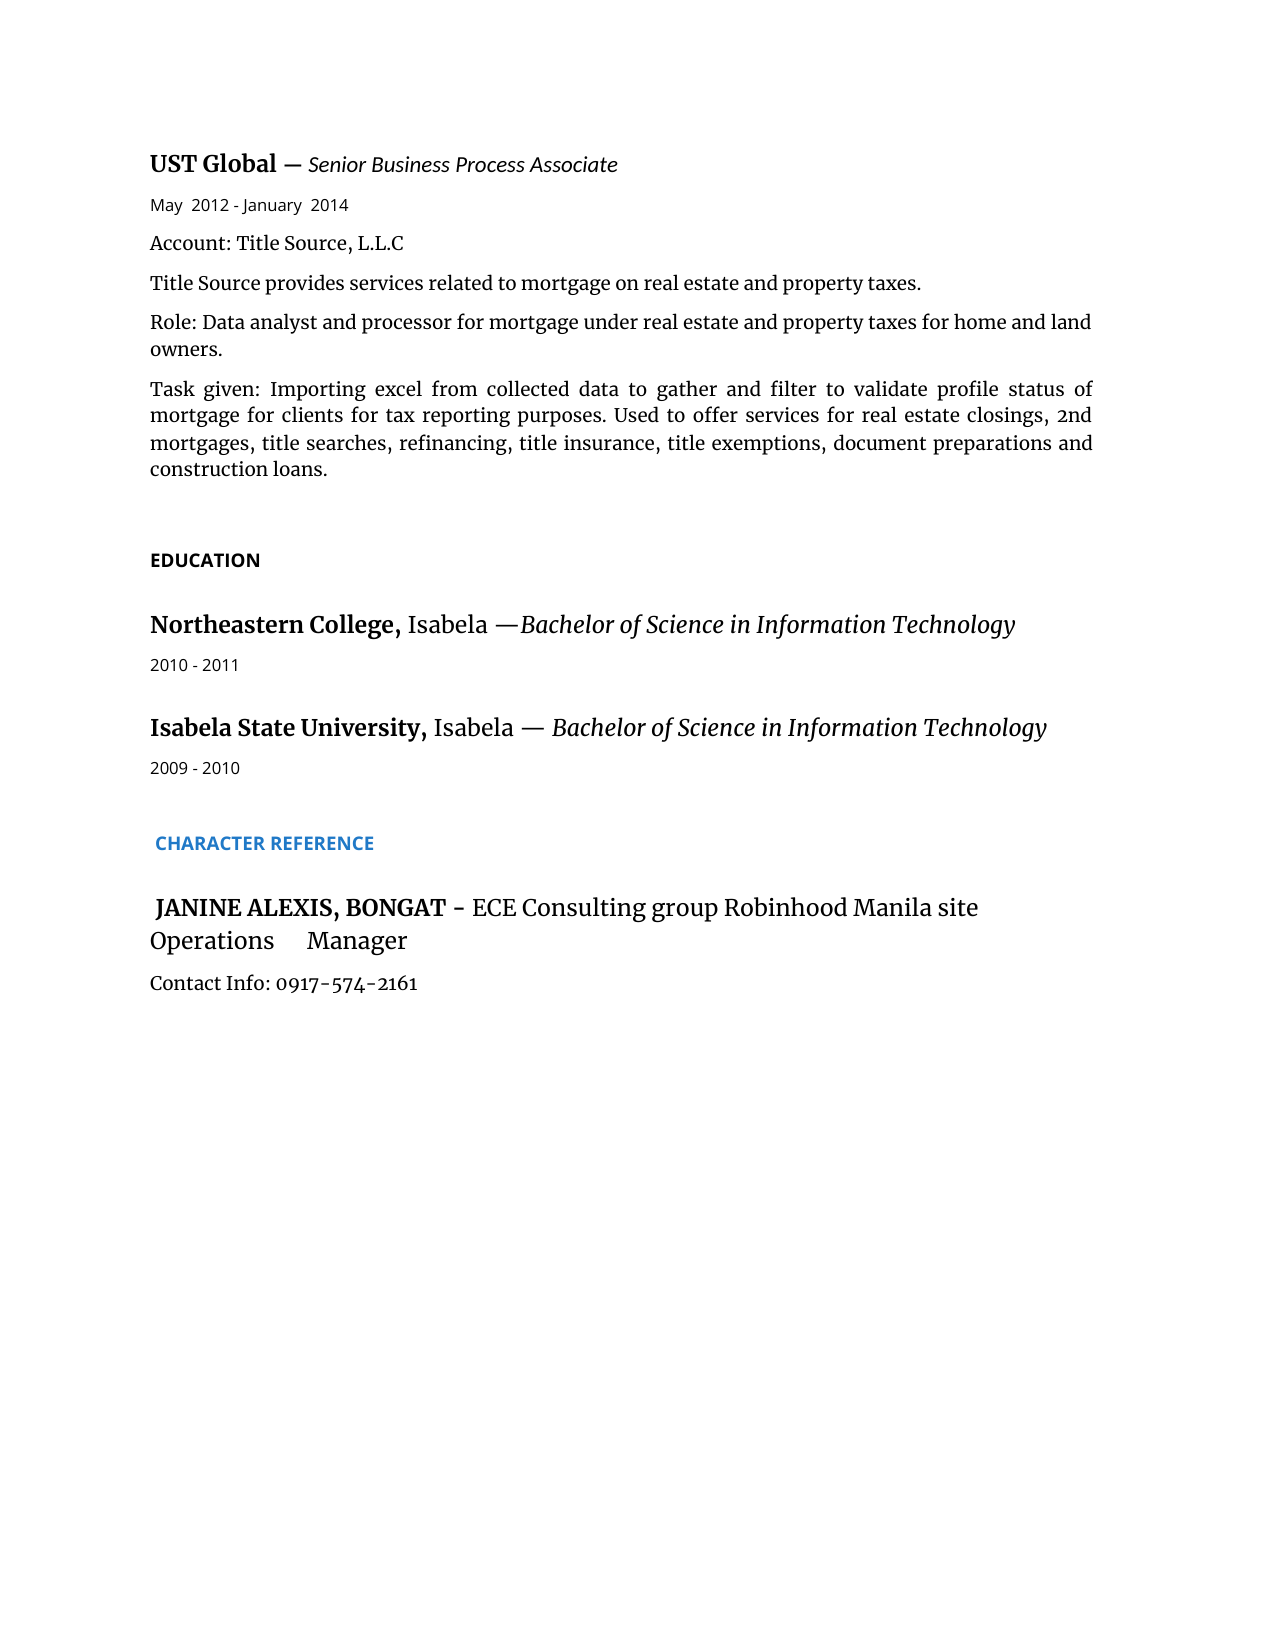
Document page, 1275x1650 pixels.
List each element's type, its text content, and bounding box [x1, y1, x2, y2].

text UST Global — Senior Business Process Associate [150, 150, 1094, 179]
subtitle EDUCATION [150, 548, 1094, 573]
text Isabela State University, Isabela — Bachelor of Science in Information Technology [150, 713, 1094, 742]
text Northeastern College, Isabela —Bachelor of Science in Information Technology [150, 611, 1094, 639]
text Title Source provides services related to mortgage on real estate and property taxes. [150, 272, 1094, 295]
text JANINE ALEXIS, BONGAT - ECE Consulting group Robinhood Manila site Operations Manager [150, 893, 1094, 955]
text Role: Data analyst and processor for mortgage under real estate and property taxes for home and land owners. [150, 311, 1094, 362]
text Contact Info: 0917-574-2161 [150, 972, 1094, 996]
text Account: Title Source, L.L.C [150, 232, 1094, 256]
text 2009 - 2010 [150, 757, 1094, 780]
text Task given: Importing excel from collected data to gather and filter to validate profile status of mortgage for clients for tax reporting purposes. Used to offer services for real estate closings, 2nd mortgages, title searches, refinancing, title insurance, title exemptions, document preparations and construction loans. [150, 377, 1094, 482]
text 2010 - 2011 [150, 654, 1094, 677]
text May 2012 - January 2014 [150, 193, 1094, 216]
text CHARACTER REFERENCE [150, 831, 1094, 856]
